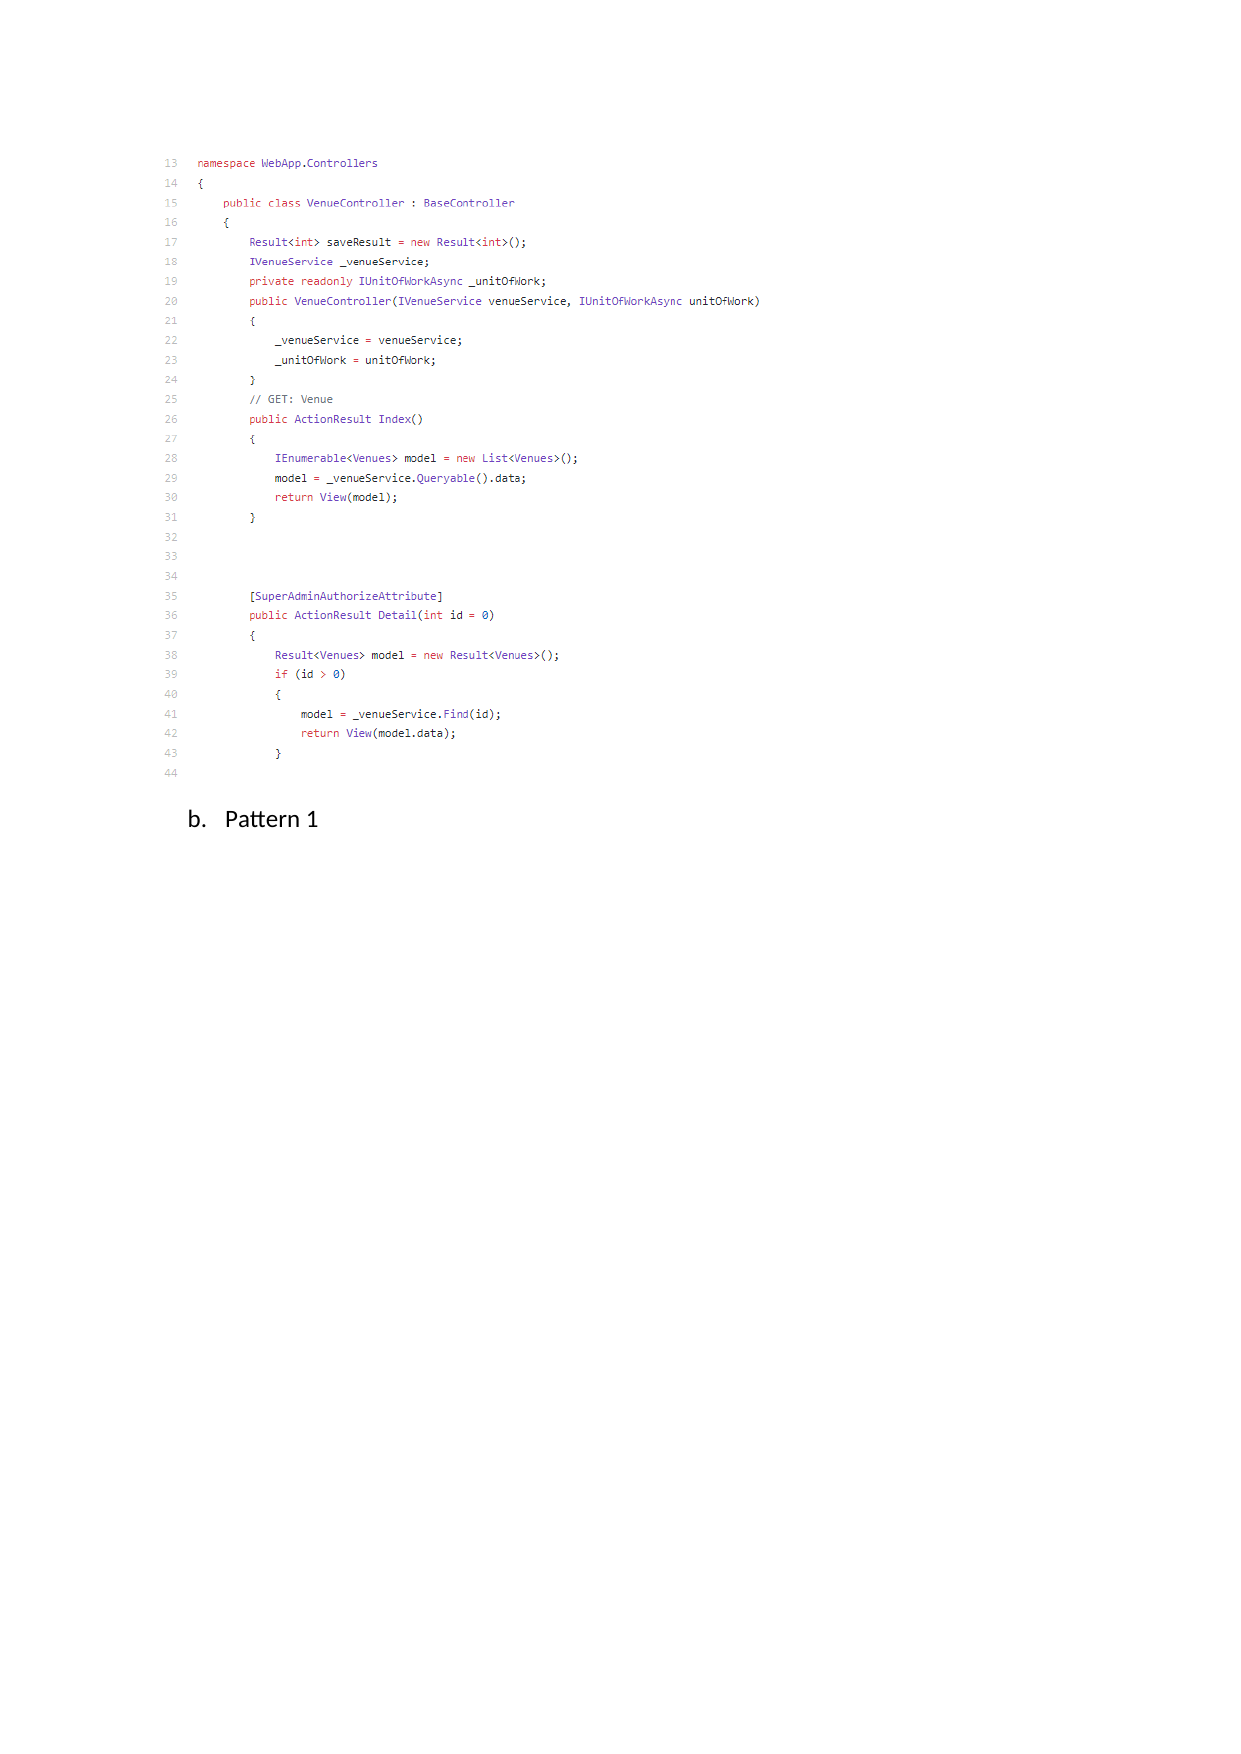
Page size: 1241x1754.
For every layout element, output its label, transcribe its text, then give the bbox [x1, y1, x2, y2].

list Pattern 1 [187, 803, 1090, 834]
picture [150, 150, 1090, 779]
